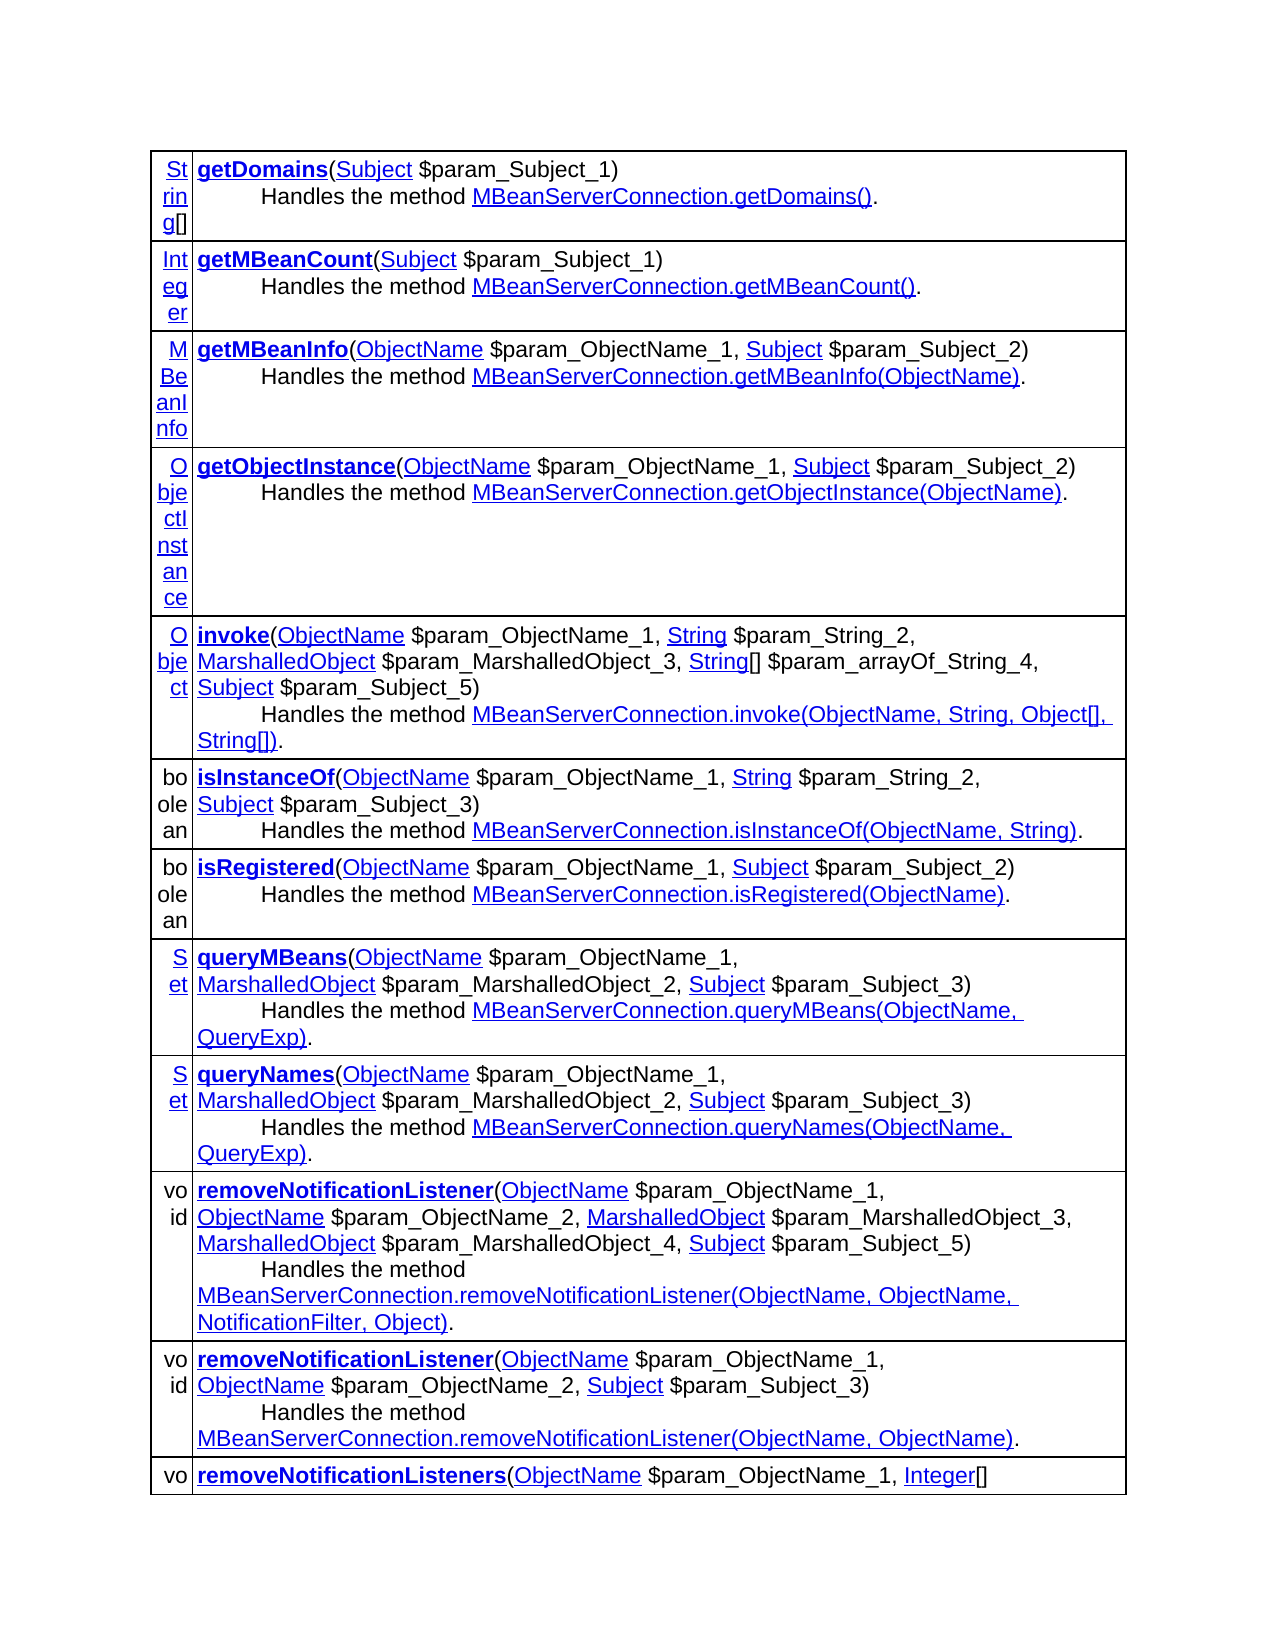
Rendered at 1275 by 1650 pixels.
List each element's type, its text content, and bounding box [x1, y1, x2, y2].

table_cell invoke(ObjectName $param_ObjectName_1, String $param_String_2, MarshalledObject $param_MarshalledObject_3, String[] $param_arrayOf_String_4, Subject $param_Subject_5) Handles the method MBeanServerConnection.invoke(ObjectName, String, Object[], String[]). [193, 617, 1125, 758]
table_cell getDomains(Subject $param_Subject_1) Handles the method MBeanServerConnection.getDomains(). [193, 152, 1125, 240]
table_cell MBeanInfo [152, 332, 192, 446]
table_cell Set [152, 940, 192, 1054]
table_cell boolean [152, 760, 192, 848]
table_cell boolean [152, 850, 192, 938]
table_cell void [152, 1342, 192, 1456]
table_cell String[] [152, 152, 192, 240]
table_cell ObjectInstance [152, 448, 192, 615]
table_cell getObjectInstance(ObjectName $param_ObjectName_1, Subject $param_Subject_2) Handles the method MBeanServerConnection.getObjectInstance(ObjectName). [193, 448, 1125, 615]
table_cell removeNotificationListener(ObjectName $param_ObjectName_1, ObjectName $param_ObjectName_2, MarshalledObject $param_MarshalledObject_3, MarshalledObject $param_MarshalledObject_4, Subject $param_Subject_5) Handles the method MBeanServerConnection.removeNotificationListener(ObjectName, ObjectName, NotificationFilter, Object). [193, 1172, 1125, 1340]
table_cell void [152, 1172, 192, 1340]
table_cell isInstanceOf(ObjectName $param_ObjectName_1, String $param_String_2, Subject $param_Subject_3) Handles the method MBeanServerConnection.isInstanceOf(ObjectName, String). [193, 760, 1125, 848]
table_cell queryNames(ObjectName $param_ObjectName_1, MarshalledObject $param_MarshalledObject_2, Subject $param_Subject_3) Handles the method MBeanServerConnection.queryNames(ObjectName, QueryExp). [193, 1056, 1125, 1171]
table_cell Set [152, 1056, 192, 1171]
table_cell void [152, 1458, 192, 1493]
table_cell queryMBeans(ObjectName $param_ObjectName_1, MarshalledObject $param_MarshalledObject_2, Subject $param_Subject_3) Handles the method MBeanServerConnection.queryMBeans(ObjectName, QueryExp). [193, 940, 1125, 1054]
table_cell isRegistered(ObjectName $param_ObjectName_1, Subject $param_Subject_2) Handles the method MBeanServerConnection.isRegistered(ObjectName). [193, 850, 1125, 938]
table_cell Object [152, 617, 192, 758]
table_cell getMBeanInfo(ObjectName $param_ObjectName_1, Subject $param_Subject_2) Handles the method MBeanServerConnection.getMBeanInfo(ObjectName). [193, 332, 1125, 446]
table_cell removeNotificationListener(ObjectName $param_ObjectName_1, ObjectName $param_ObjectName_2, Subject $param_Subject_3) Handles the method MBeanServerConnection.removeNotificationListener(ObjectName, ObjectName). [193, 1342, 1125, 1456]
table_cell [193, 1458, 1125, 1493]
table_cell getMBeanCount(Subject $param_Subject_1) Handles the method MBeanServerConnection.getMBeanCount(). [193, 242, 1125, 330]
table_cell Integer [152, 242, 192, 330]
